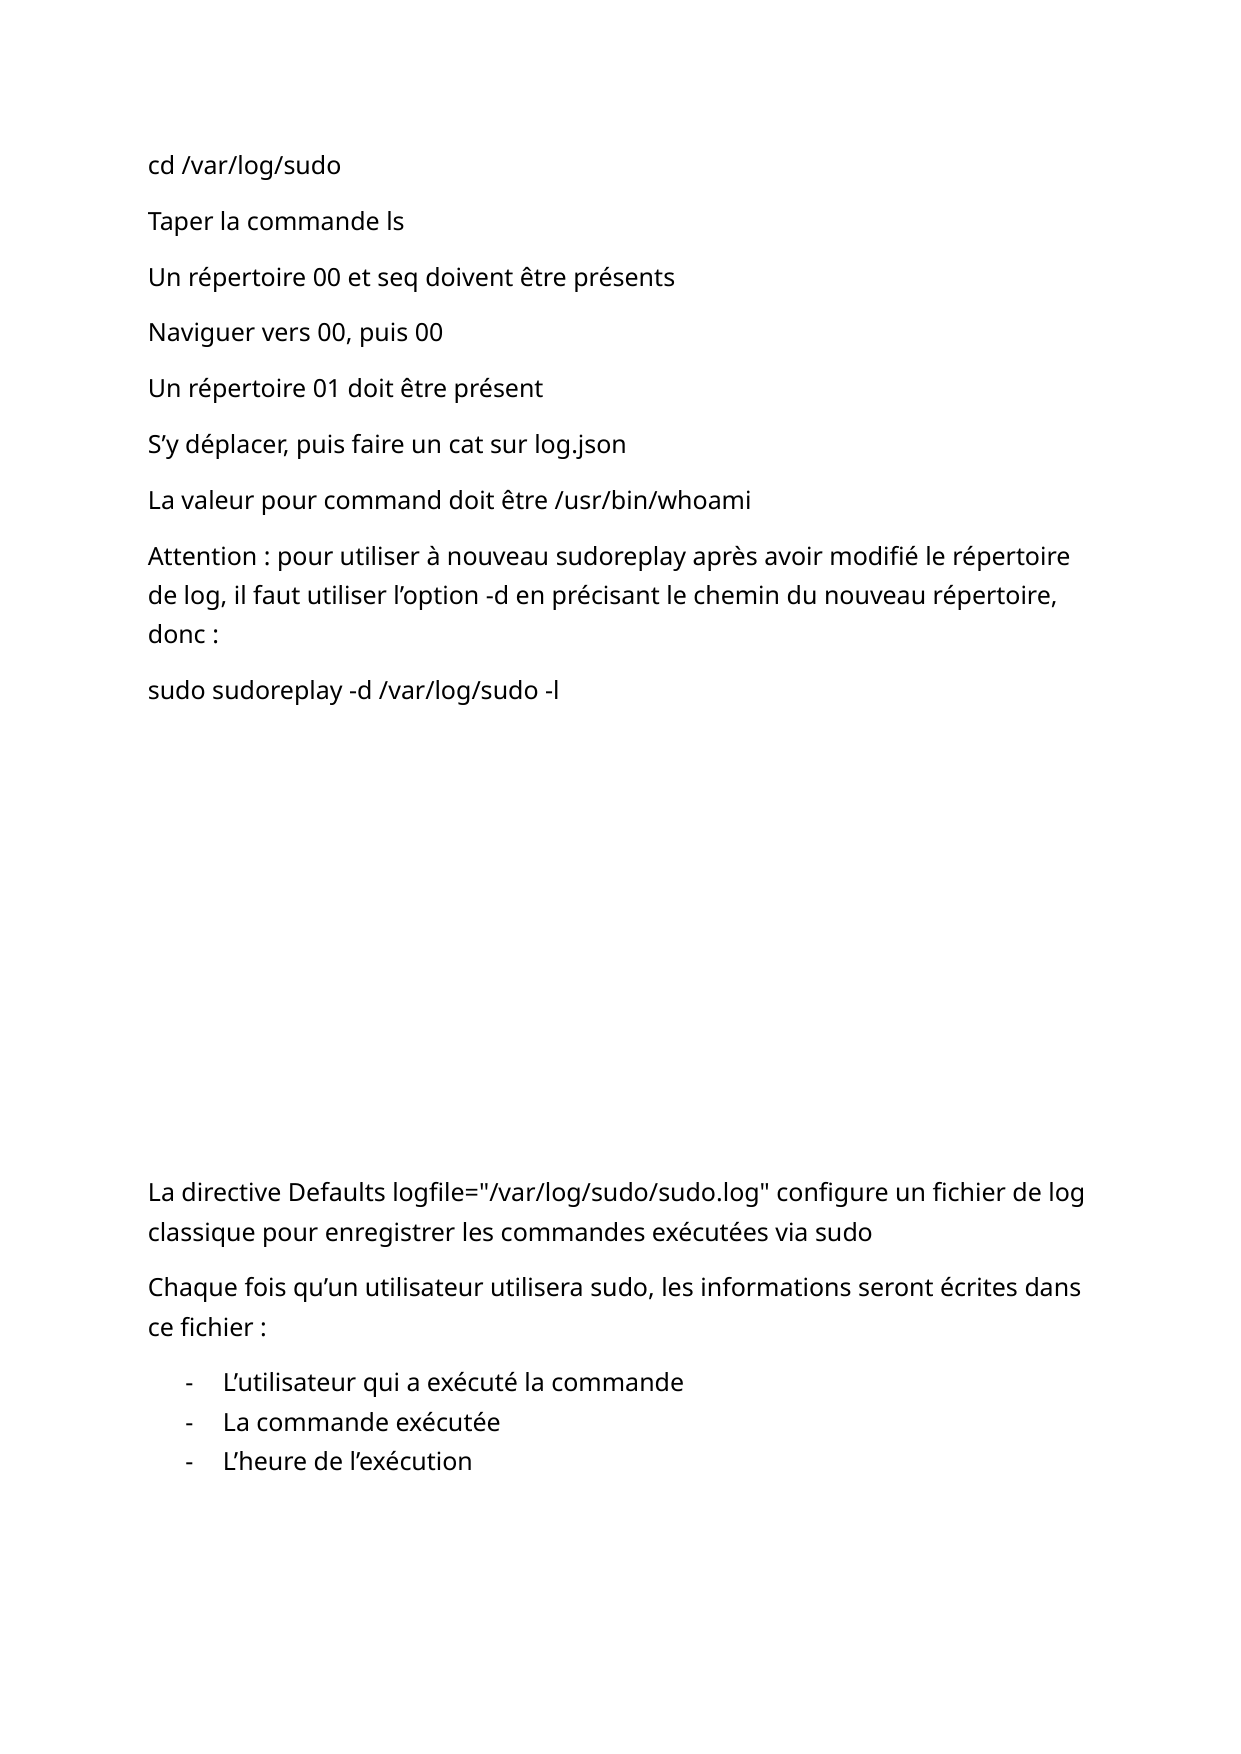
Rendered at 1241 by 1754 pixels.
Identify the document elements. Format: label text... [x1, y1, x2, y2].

text La valeur pour command doit être /usr/bin/whoami [148, 483, 1093, 517]
text Attention : pour utiliser à nouveau sudoreplay après avoir modifié le répertoire de log, il faut utiliser l’option -d en précisant le chemin du nouveau répertoire, donc : [148, 538, 1093, 651]
text S’y déplacer, puis faire un cat sur log.json [148, 427, 1093, 461]
text Taper la commande ls [148, 203, 1093, 237]
text sudo sudoreplay -d /var/log/sudo -l [148, 673, 1093, 707]
text La directive Defaults logfile="/var/log/sudo/sudo.log" configure un fichier de log classique pour enregistrer les commandes exécutées via sudo [148, 1175, 1093, 1248]
text Un répertoire 01 doit être présent [148, 371, 1093, 405]
text cd /var/log/sudo [148, 148, 1093, 182]
list L’heure de l’exécution [185, 1443, 1093, 1477]
text Naviguer vers 00, puis 00 [148, 315, 1093, 349]
list La commande exécutée [185, 1404, 1093, 1438]
list L’utilisateur qui a exécuté la commande [185, 1365, 1093, 1399]
text Chaque fois qu’un utilisateur utilisera sudo, les informations seront écrites dans ce fichier : [148, 1270, 1093, 1343]
text Un répertoire 00 et seq doivent être présents [148, 259, 1093, 293]
